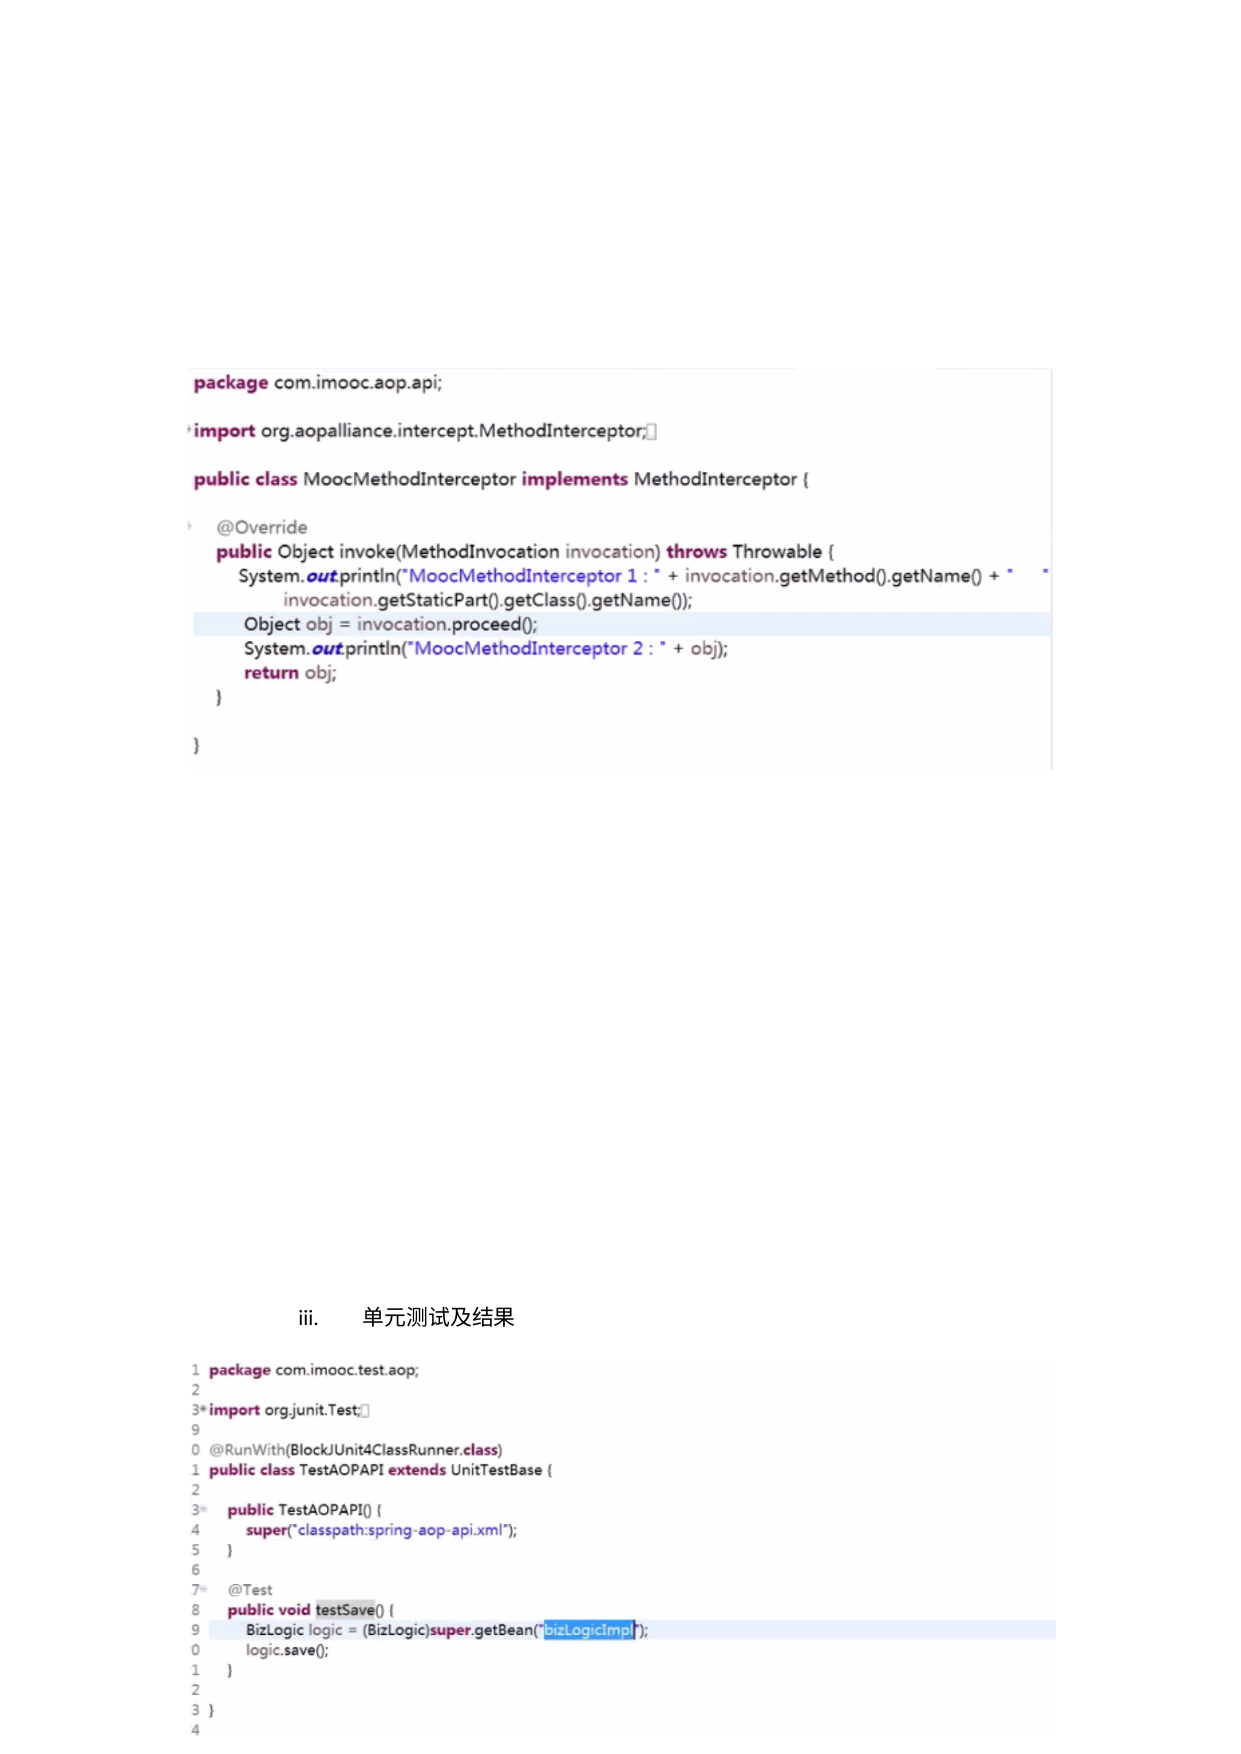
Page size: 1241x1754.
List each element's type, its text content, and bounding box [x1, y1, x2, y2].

list 单元测试及结果 [319, 1299, 1053, 1332]
picture [190, 1359, 1056, 1736]
picture [187, 368, 1053, 770]
